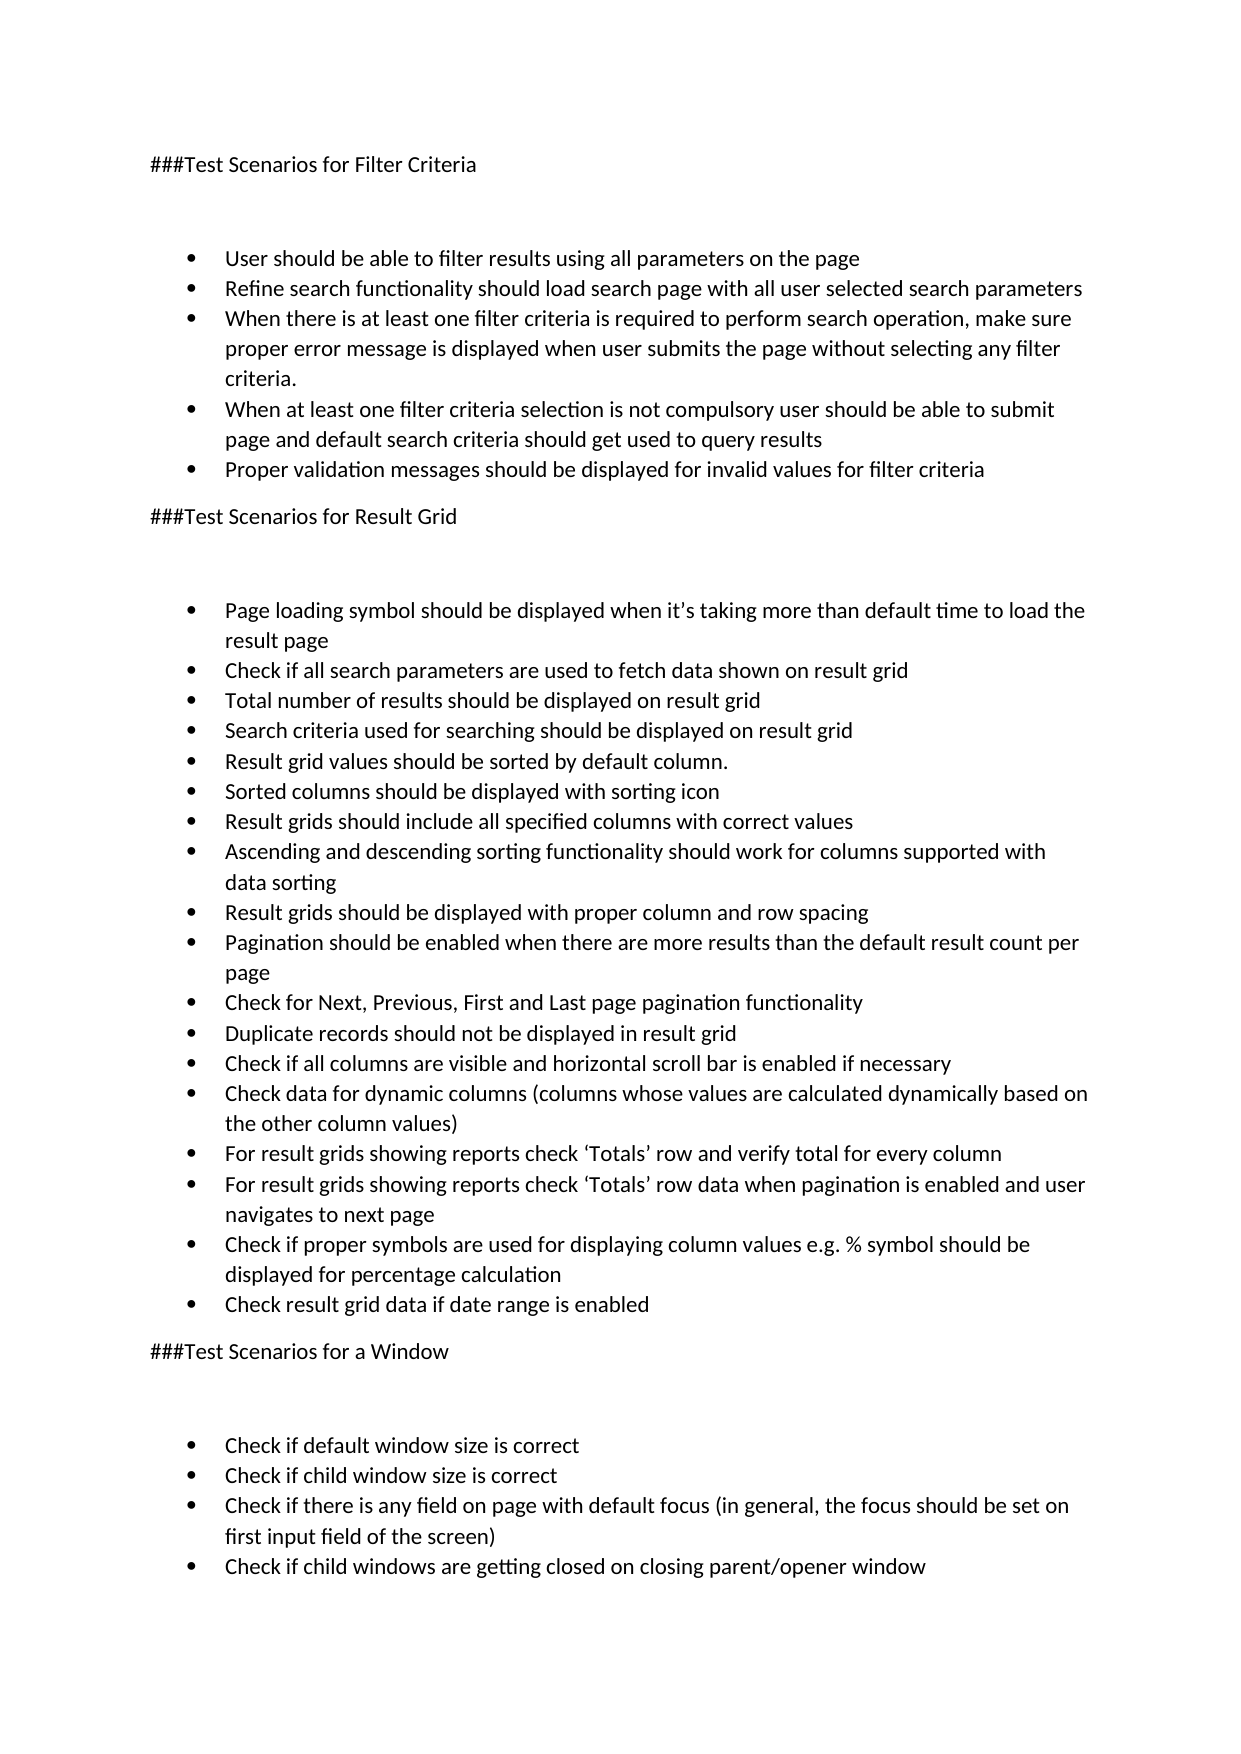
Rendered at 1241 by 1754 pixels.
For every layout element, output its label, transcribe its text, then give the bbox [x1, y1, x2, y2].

list For result grids showing reports check ‘Totals’ row and verify total for every column [187, 1139, 1090, 1168]
list Check if proper symbols are used for displaying column values e.g. % symbol should be displayed for percentage calculation [187, 1230, 1090, 1288]
list Result grids should be displayed with proper column and row spacing [187, 898, 1090, 926]
text ###Test Scenarios for a Window [150, 1337, 1090, 1366]
list Check if there is any field on page with default focus (in general, the focus should be set on first input field of the screen) [187, 1492, 1090, 1550]
list Check if all columns are visible and horizontal scroll bar is enabled if necessary [187, 1049, 1090, 1077]
list Check if child window size is correct [187, 1461, 1090, 1489]
list Check data for dynamic columns (columns whose values are calculated dynamically based on the other column values) [187, 1079, 1090, 1137]
text ###Test Scenarios for Filter Criteria [150, 150, 1090, 178]
list Pagination should be enabled when there are more results than the default result count per page [187, 928, 1090, 986]
list Result grid values should be sorted by default column. [187, 747, 1090, 775]
list User should be able to filter results using all parameters on the page [187, 244, 1090, 272]
list Check if child windows are getting closed on closing parent/opener window [187, 1552, 1090, 1580]
list Check for Next, Previous, First and Last page pagination functionality [187, 988, 1090, 1017]
list Sorted columns should be displayed with sorting icon [187, 777, 1090, 805]
text ###Test Scenarios for Result Grid [150, 502, 1090, 530]
list When at least one filter criteria selection is not compulsory user should be able to submit page and default search criteria should get used to query results [187, 395, 1090, 453]
list Check if all search parameters are used to fetch data shown on result grid [187, 656, 1090, 684]
list Search criteria used for searching should be displayed on result grid [187, 717, 1090, 745]
list For result grids showing reports check ‘Totals’ row data when pagination is enabled and user navigates to next page [187, 1170, 1090, 1228]
list Check if default window size is correct [187, 1431, 1090, 1459]
list Duplicate records should not be displayed in result grid [187, 1019, 1090, 1047]
list Total number of results should be displayed on result grid [187, 686, 1090, 714]
list Refine search functionality should load search page with all user selected search parameters [187, 274, 1090, 302]
list Page loading symbol should be displayed when it’s taking more than default time to load the result page [187, 596, 1090, 654]
list Proper validation messages should be displayed for invalid values for filter criteria [187, 455, 1090, 483]
list When there is at least one filter criteria is required to perform search operation, make sure proper error message is displayed when user submits the page without selecting any filter criteria. [187, 304, 1090, 393]
list Ascending and descending sorting functionality should work for columns supported with data sorting [187, 837, 1090, 896]
list Check result grid data if date range is enabled [187, 1291, 1090, 1319]
list Result grids should include all specified columns with correct values [187, 807, 1090, 835]
